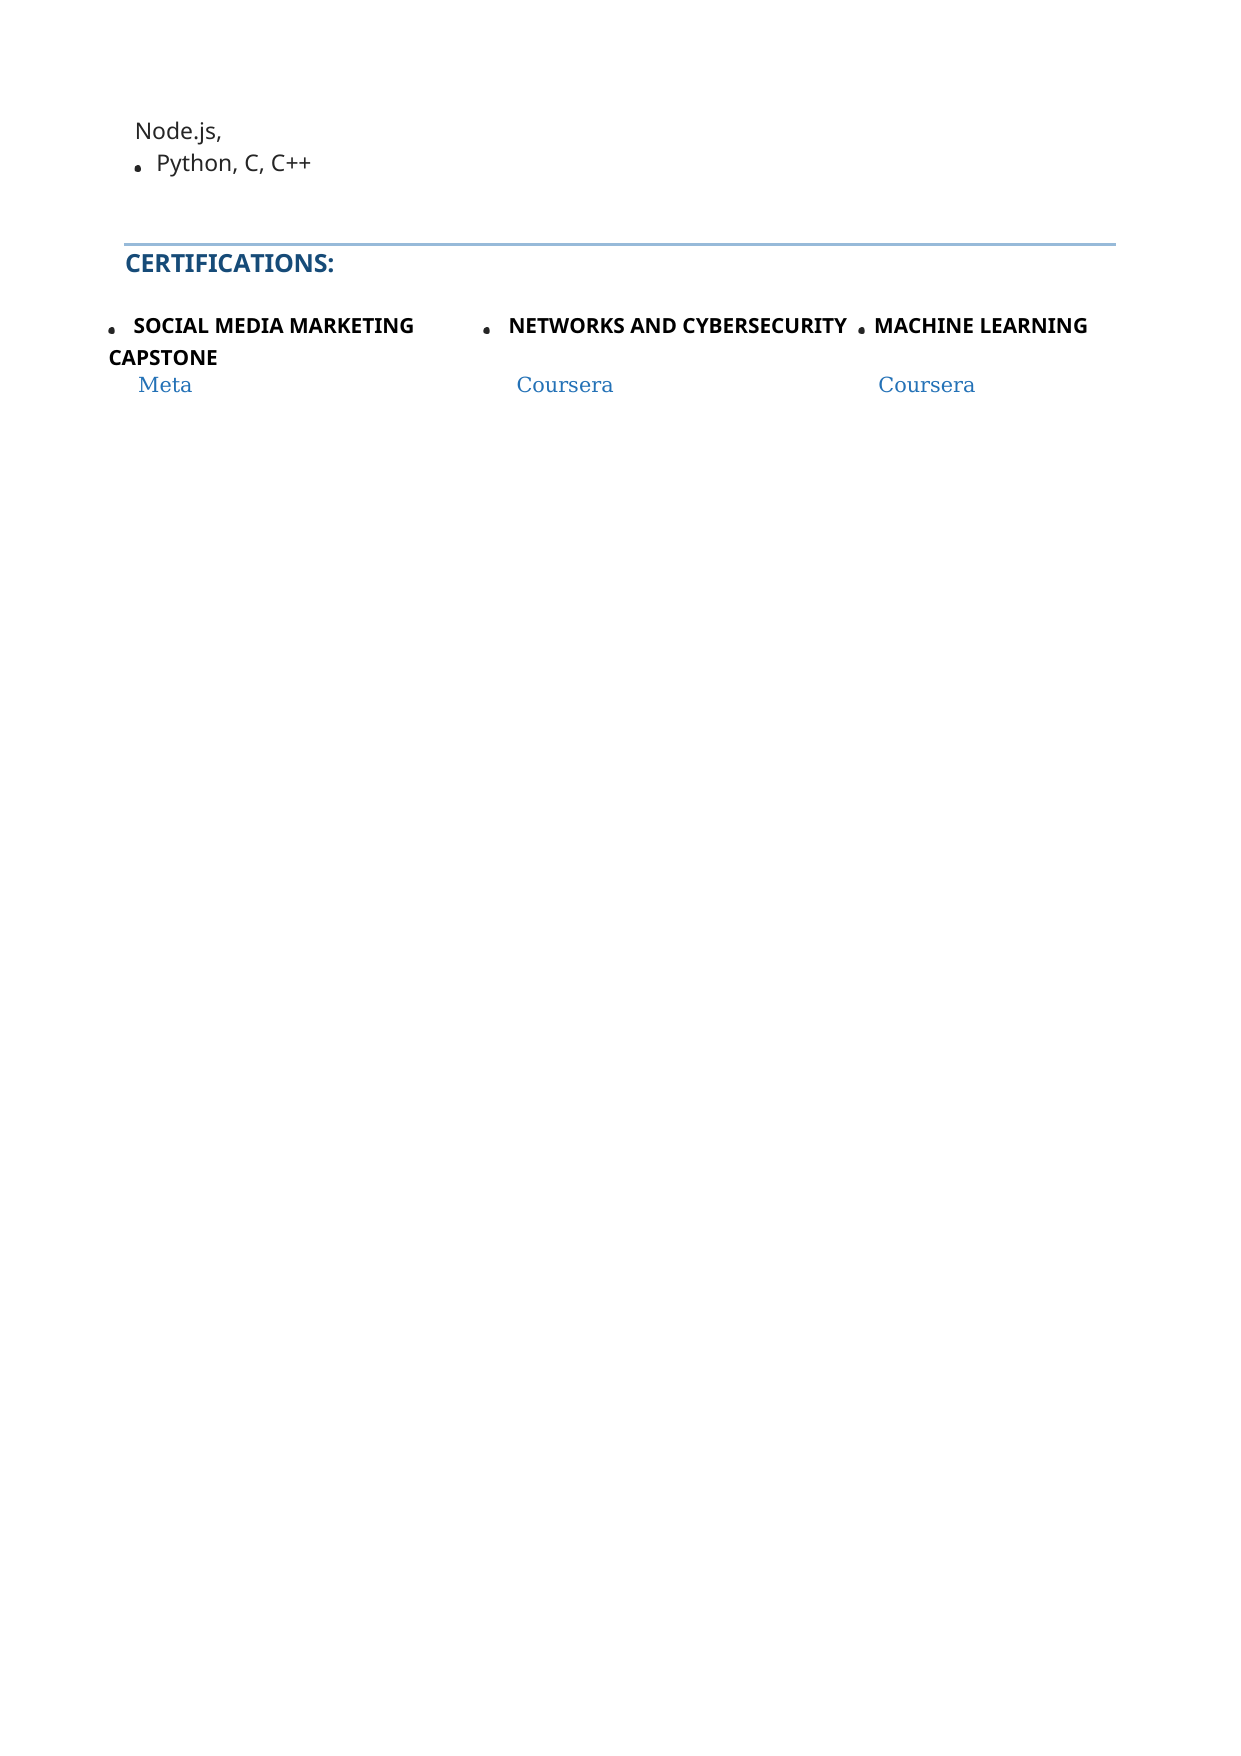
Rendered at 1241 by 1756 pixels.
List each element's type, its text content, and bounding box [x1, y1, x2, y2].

subtitle CERTIFICATIONS: [125, 211, 1128, 280]
text Python, C, C++ [108, 150, 1128, 177]
text SOCIAL MEDIA MARKETING NETWORKS AND CYBERSECURITY MACHINE LEARNING CAPSTONE [108, 311, 1128, 371]
picture [858, 327, 865, 334]
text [134, 114, 671, 146]
picture [483, 327, 490, 334]
picture [134, 165, 141, 172]
text Meta Coursera Coursera [108, 371, 1128, 398]
picture [108, 327, 115, 334]
